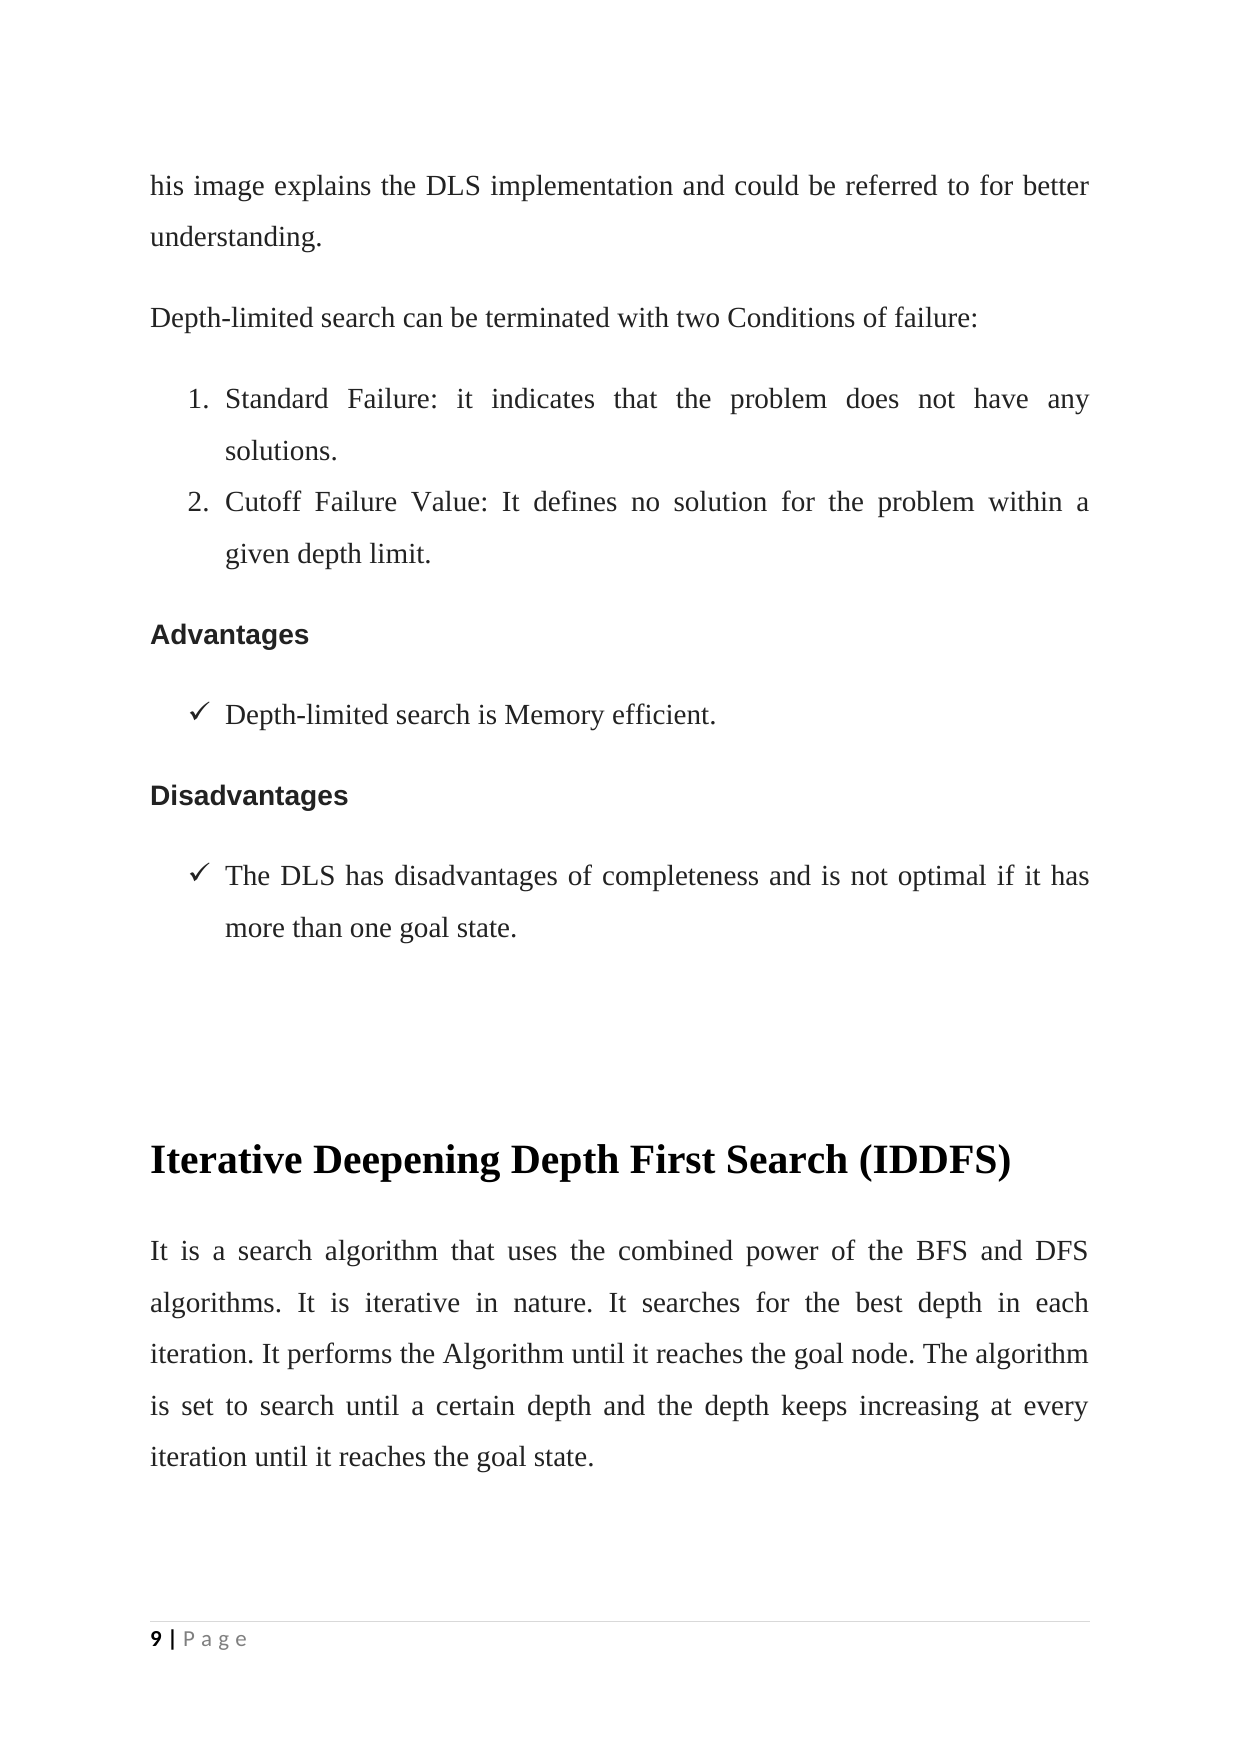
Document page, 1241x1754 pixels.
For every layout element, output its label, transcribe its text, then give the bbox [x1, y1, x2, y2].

text Advantages [150, 598, 1090, 650]
subtitle Iterative Deepening Depth First Search (IDDFS) [150, 1134, 1090, 1182]
text It is a search algorithm that uses the combined power of the BFS and DFS algorithms. It is iterative in nature. It searches for the best depth in each iteration. It performs the Algorithm until it reaches the goal node. The algorithm is set to search until a certain depth and the depth keeps increasing at every iteration until it reaches the goal state. [150, 1215, 1090, 1473]
list Cutoff Failure Value: It defines no solution for the problem within a given depth limit. [187, 466, 1090, 569]
text Depth-limited search can be terminated with two Conditions of failure: [150, 282, 1090, 334]
list The DLS has disadvantages of completeness and is not optimal if it has more than one goal state. [187, 841, 1090, 944]
list Depth-limited search is Memory efficient. [187, 679, 1090, 731]
text his image explains the DLS implementation and could be referred to for better understanding. [150, 150, 1090, 253]
text Disadvantages [150, 760, 1090, 811]
list Standard Failure: it indicates that the problem does not have any solutions. [187, 363, 1090, 466]
